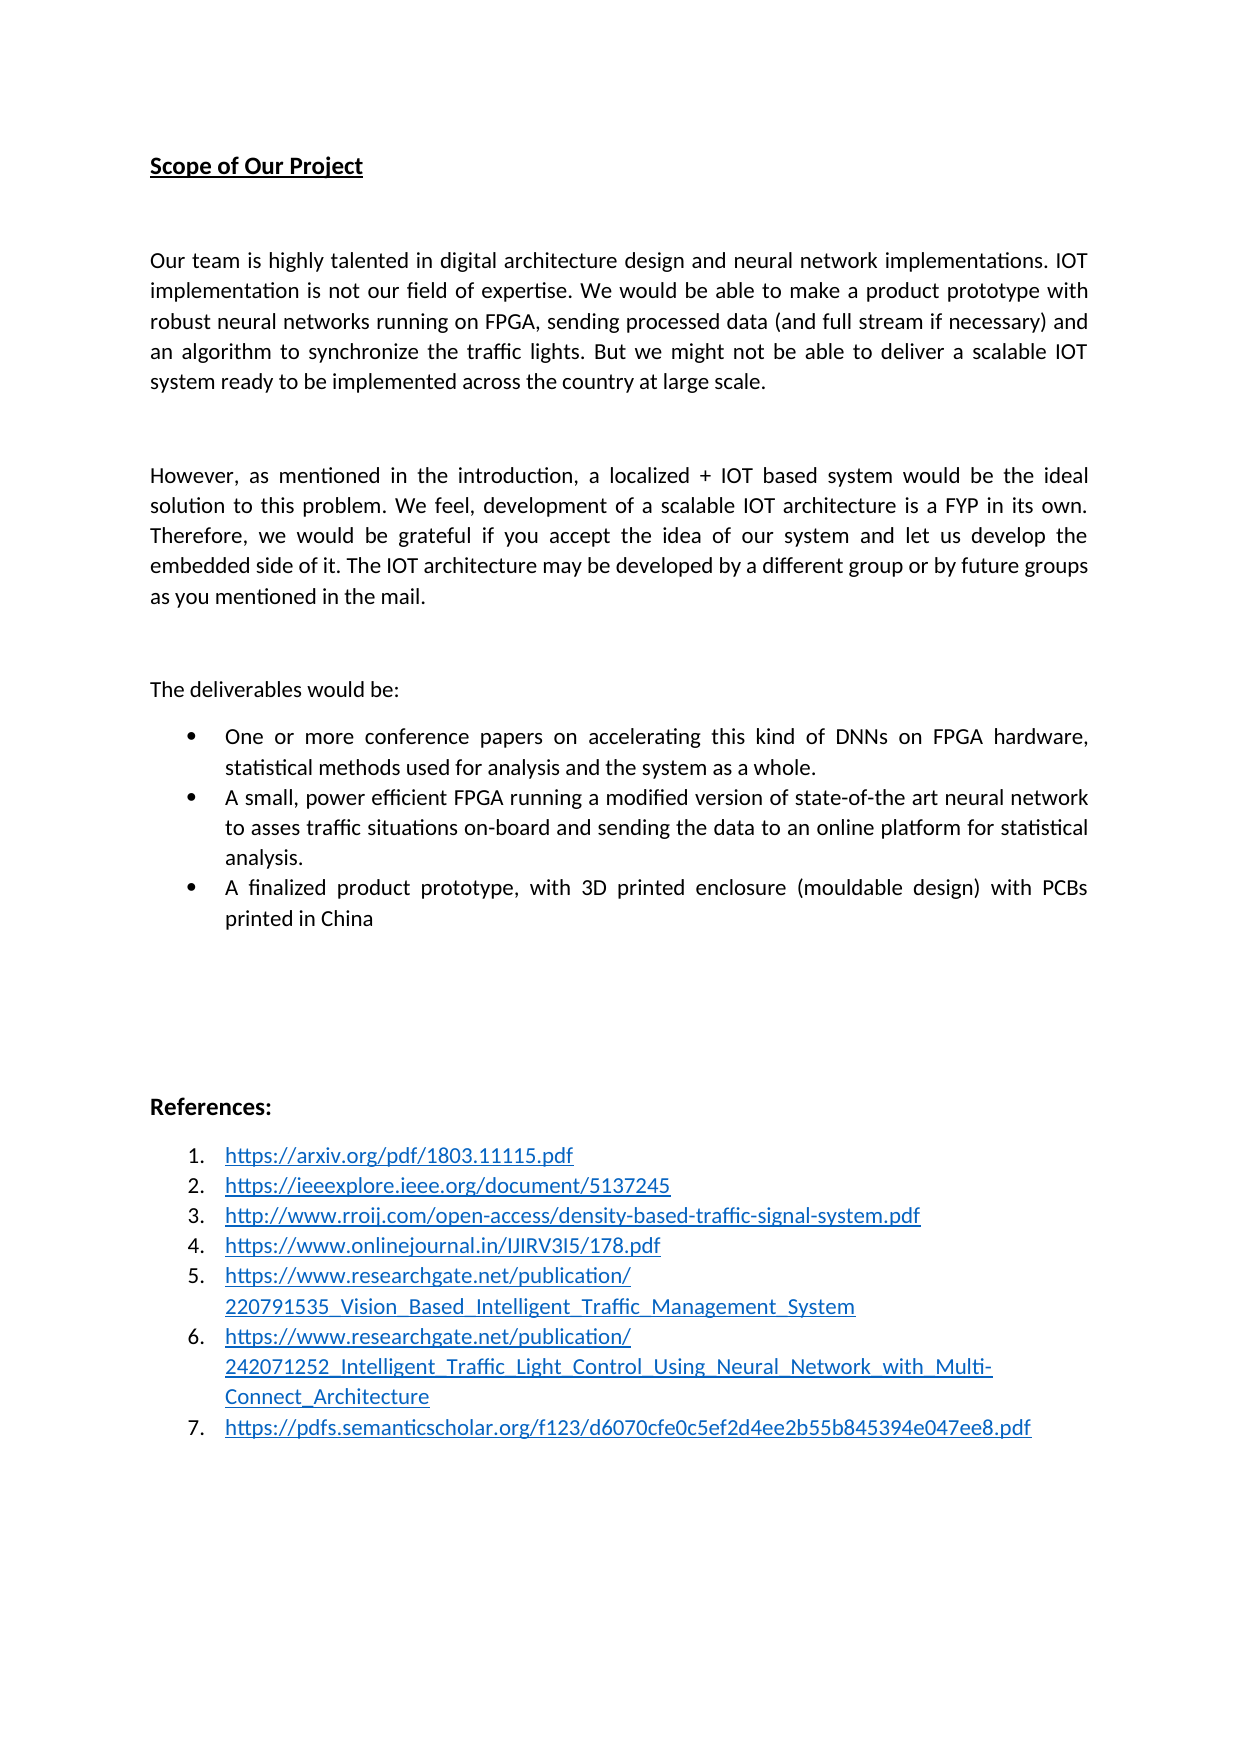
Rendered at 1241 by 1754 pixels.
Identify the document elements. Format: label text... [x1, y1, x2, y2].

text Our team is highly talented in digital architecture design and neural network implementations. IOT implementation is not our field of expertise. We would be able to make a product prototype with robust neural networks running on FPGA, sending processed data (and full stream if necessary) and an algorithm to synchronize the traffic lights. But we might not be able to deliver a scalable IOT system ready to be implemented across the country at large scale. [150, 246, 1090, 395]
text However, as mentioned in the introduction, a localized + IOT based system would be the ideal solution to this problem. We feel, development of a scalable IOT architecture is a FYP in its own. Therefore, we would be grateful if you accept the idea of our system and let us develop the embedded side of it. The IOT architecture may be developed by a different group or by future groups as you mentioned in the mail. [150, 461, 1090, 610]
list http://www.rroij.com/open-access/density-based-traffic-signal-system.pdf [187, 1201, 1090, 1229]
list https://pdfs.semanticscholar.org/f123/d6070cfe0c5ef2d4ee2b55b845394e047ee8.pdf [187, 1413, 1090, 1441]
list https://www.researchgate.net/publication/242071252_Intelligent_Traffic_Light_Control_Using_Neural_Network_with_Multi-Connect_Architecture [187, 1322, 1090, 1411]
list https://www.researchgate.net/publication/220791535_Vision_Based_Intelligent_Traffic_Management_System [187, 1262, 1090, 1320]
text The deliverables would be: [150, 676, 1090, 704]
list https://www.onlinejournal.in/IJIRV3I5/178.pdf [187, 1231, 1090, 1259]
list One or more conference papers on accelerating this kind of DNNs on FPGA hardware, statistical methods used for analysis and the system as a whole. [187, 722, 1090, 781]
text References: [150, 1091, 1090, 1122]
list https://arxiv.org/pdf/1803.11115.pdf [187, 1141, 1090, 1169]
text Scope of Our Project [150, 150, 1090, 181]
list https://ieeexplore.ieee.org/document/5137245 [187, 1171, 1090, 1199]
list A finalized product prototype, with 3D printed enclosure (mouldable design) with PCBs printed in China [187, 873, 1090, 932]
list A small, power efficient FPGA running a modified version of state-of-the art neural network to asses traffic situations on-board and sending the data to an online platform for statistical analysis. [187, 783, 1090, 871]
